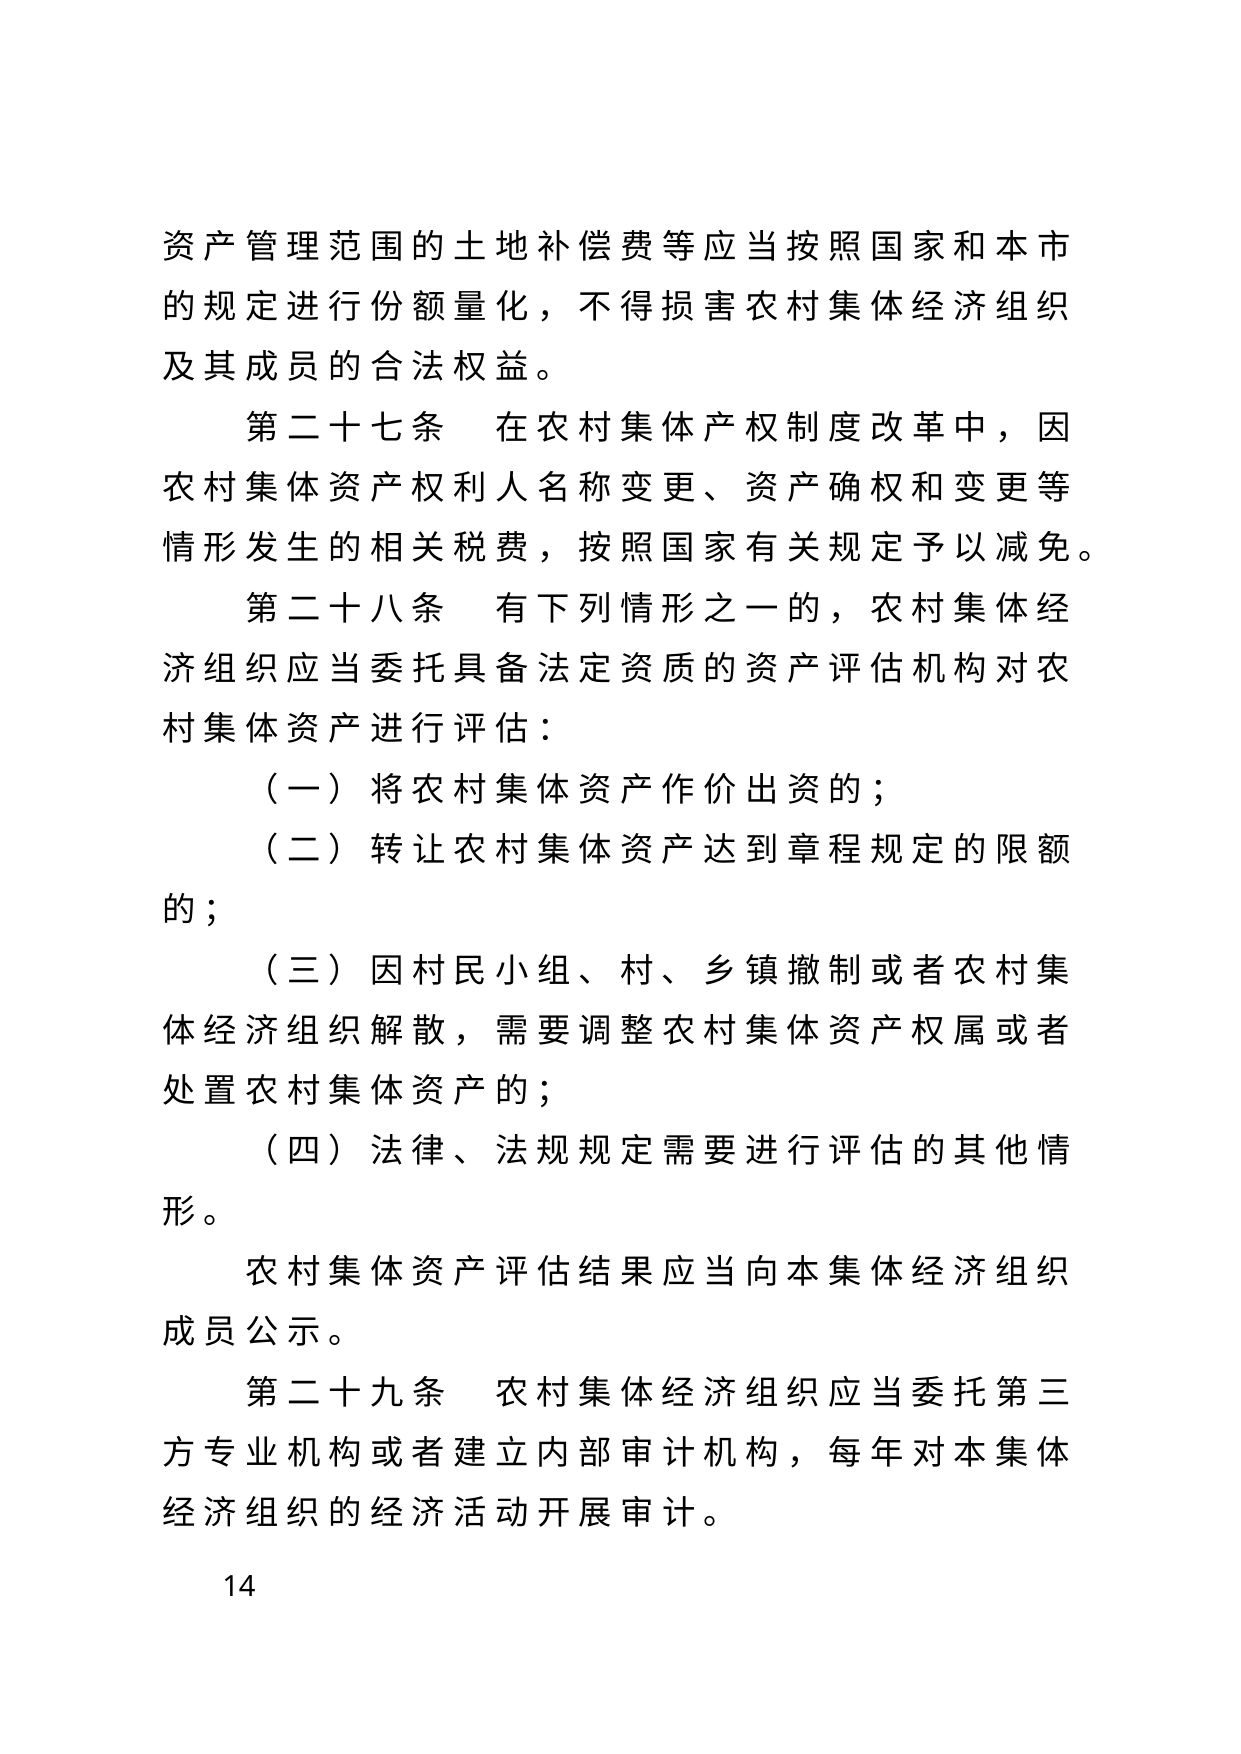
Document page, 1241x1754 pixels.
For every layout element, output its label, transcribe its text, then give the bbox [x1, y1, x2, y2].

text 农村集体资产评估结果应当向本集体经济组织成员公示。 [162, 1239, 1078, 1359]
text 第二十九条 农村集体经济组织应当委托第三方专业机构或者建立内部审计机构，每年对本集体经济组织的经济活动开展审计。 [162, 1359, 1078, 1540]
text （一）将农村集体资产作价出资的； [162, 756, 1078, 817]
text 第二十八条 有下列情形之一的，农村集体经济组织应当委托具备法定资质的资产评估机构对农村集体资产进行评估： [162, 575, 1078, 756]
text 第二十七条 在农村集体产权制度改革中，因农村集体资产权利人名称变更、资产确权和变更等情形发生的相关税费，按照国家有关规定予以减免。 [162, 394, 1078, 575]
text （二）转让农村集体资产达到章程规定的限额的； [162, 817, 1078, 937]
text （三）因村民小组、村、乡镇撤制或者农村集体经济组织解散，需要调整农村集体资产权属或者处置农村集体资产的； [162, 937, 1078, 1118]
text （四）法律、法规规定需要进行评估的其他情形。 [162, 1118, 1078, 1239]
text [162, 213, 1078, 394]
